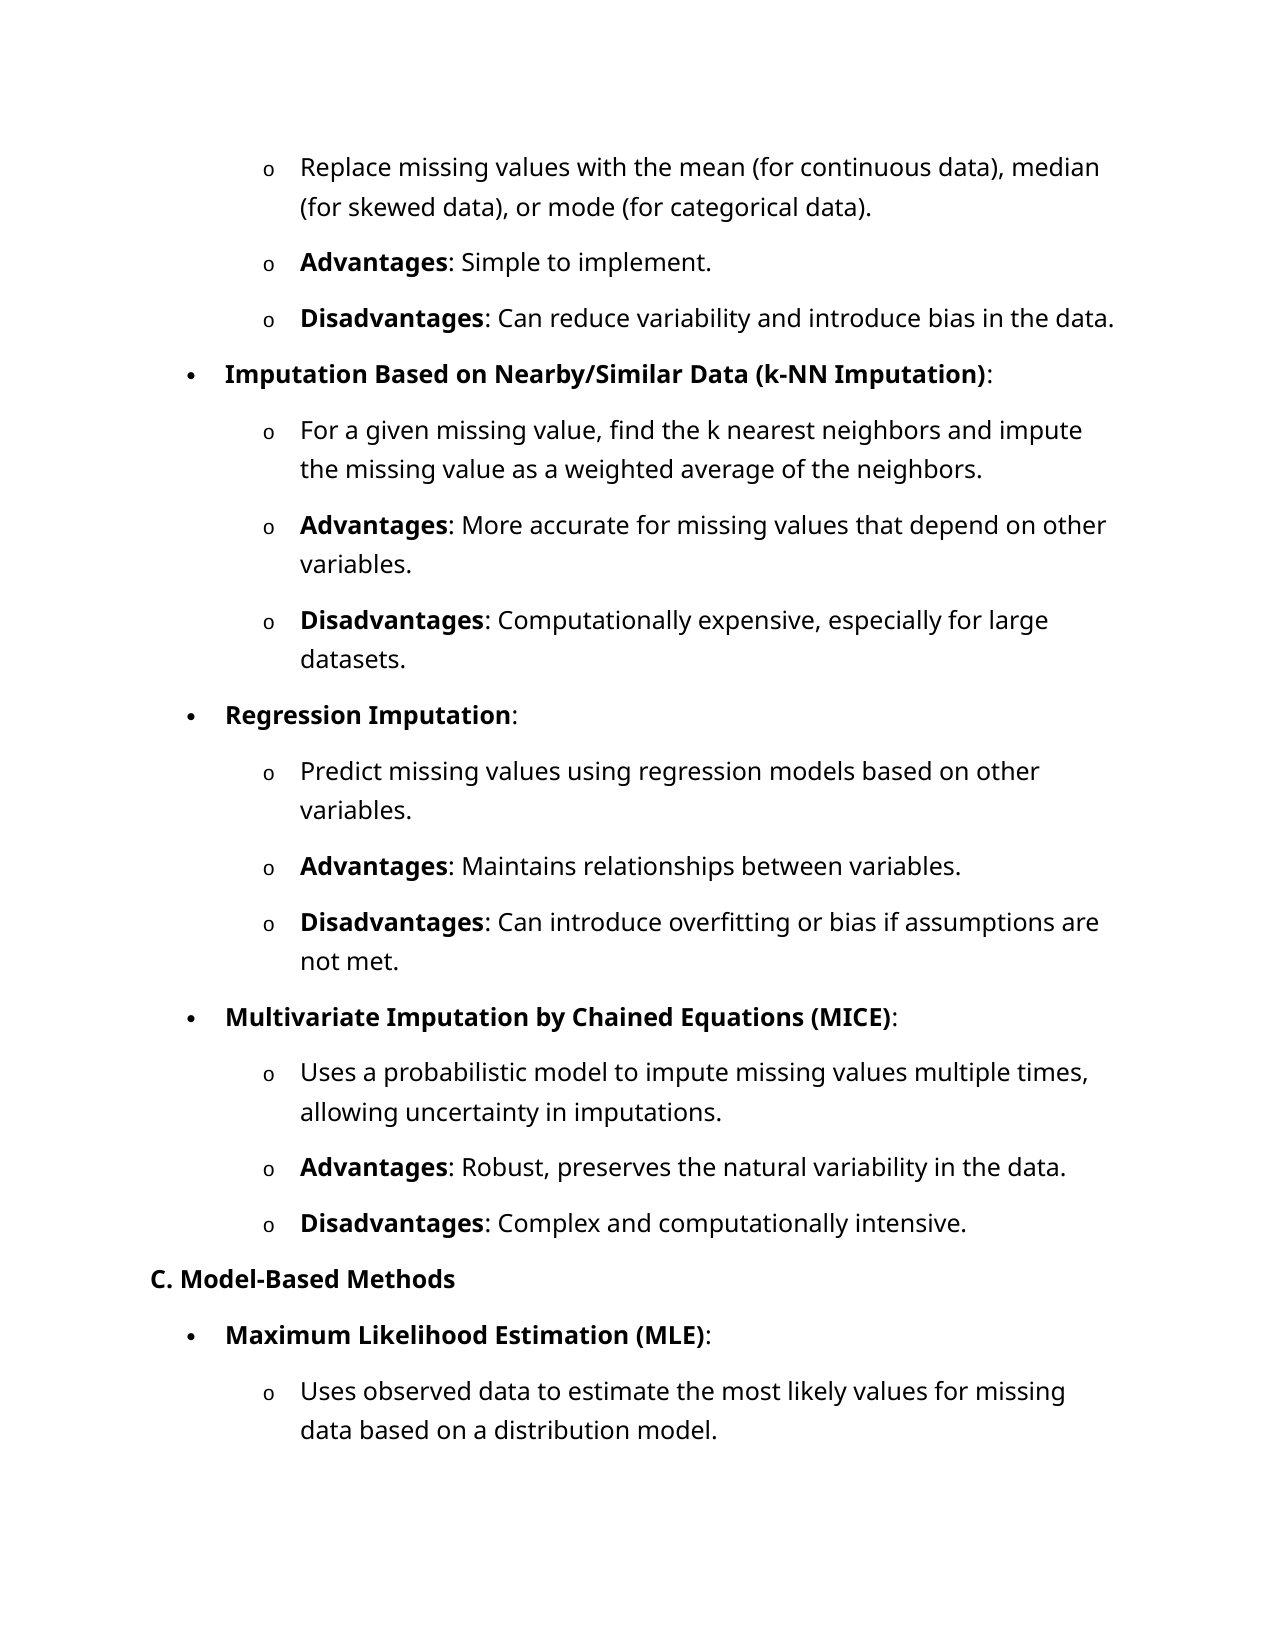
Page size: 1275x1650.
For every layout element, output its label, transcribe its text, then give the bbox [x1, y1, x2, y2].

text C. Model-Based Methods [150, 1262, 1125, 1296]
list Imputation Based on Nearby/Similar Data (k-NN Imputation): [187, 357, 1125, 391]
list Disadvantages: Computationally expensive, especially for large datasets. [262, 602, 1125, 676]
list Advantages: More accurate for missing values that depend on other variables. [262, 507, 1125, 581]
list Regression Imputation: [187, 697, 1125, 732]
list Disadvantages: Can reduce variability and introduce bias in the data. [262, 301, 1125, 335]
list Uses observed data to estimate the most likely values for missing data based on a distribution model. [262, 1373, 1125, 1447]
list Advantages: Simple to implement. [262, 245, 1125, 279]
list Maximum Likelihood Estimation (MLE): [187, 1317, 1125, 1352]
list For a given missing value, find the k nearest neighbors and impute the missing value as a weighted average of the neighbors. [262, 412, 1125, 486]
list Advantages: Robust, preserves the natural variability in the data. [262, 1150, 1125, 1184]
list Disadvantages: Can introduce overfitting or bias if assumptions are not met. [262, 904, 1125, 977]
list Predict missing values using regression models based on other variables. [262, 753, 1125, 827]
list Multivariate Imputation by Chained Equations (MICE): [187, 999, 1125, 1033]
list Advantages: Maintains relationships between variables. [262, 848, 1125, 882]
list Uses a probabilistic model to impute missing values multiple times, allowing uncertainty in imputations. [262, 1055, 1125, 1128]
list Replace missing values with the mean (for continuous data), median (for skewed data), or mode (for categorical data). [262, 150, 1125, 223]
list Disadvantages: Complex and computationally intensive. [262, 1206, 1125, 1240]
